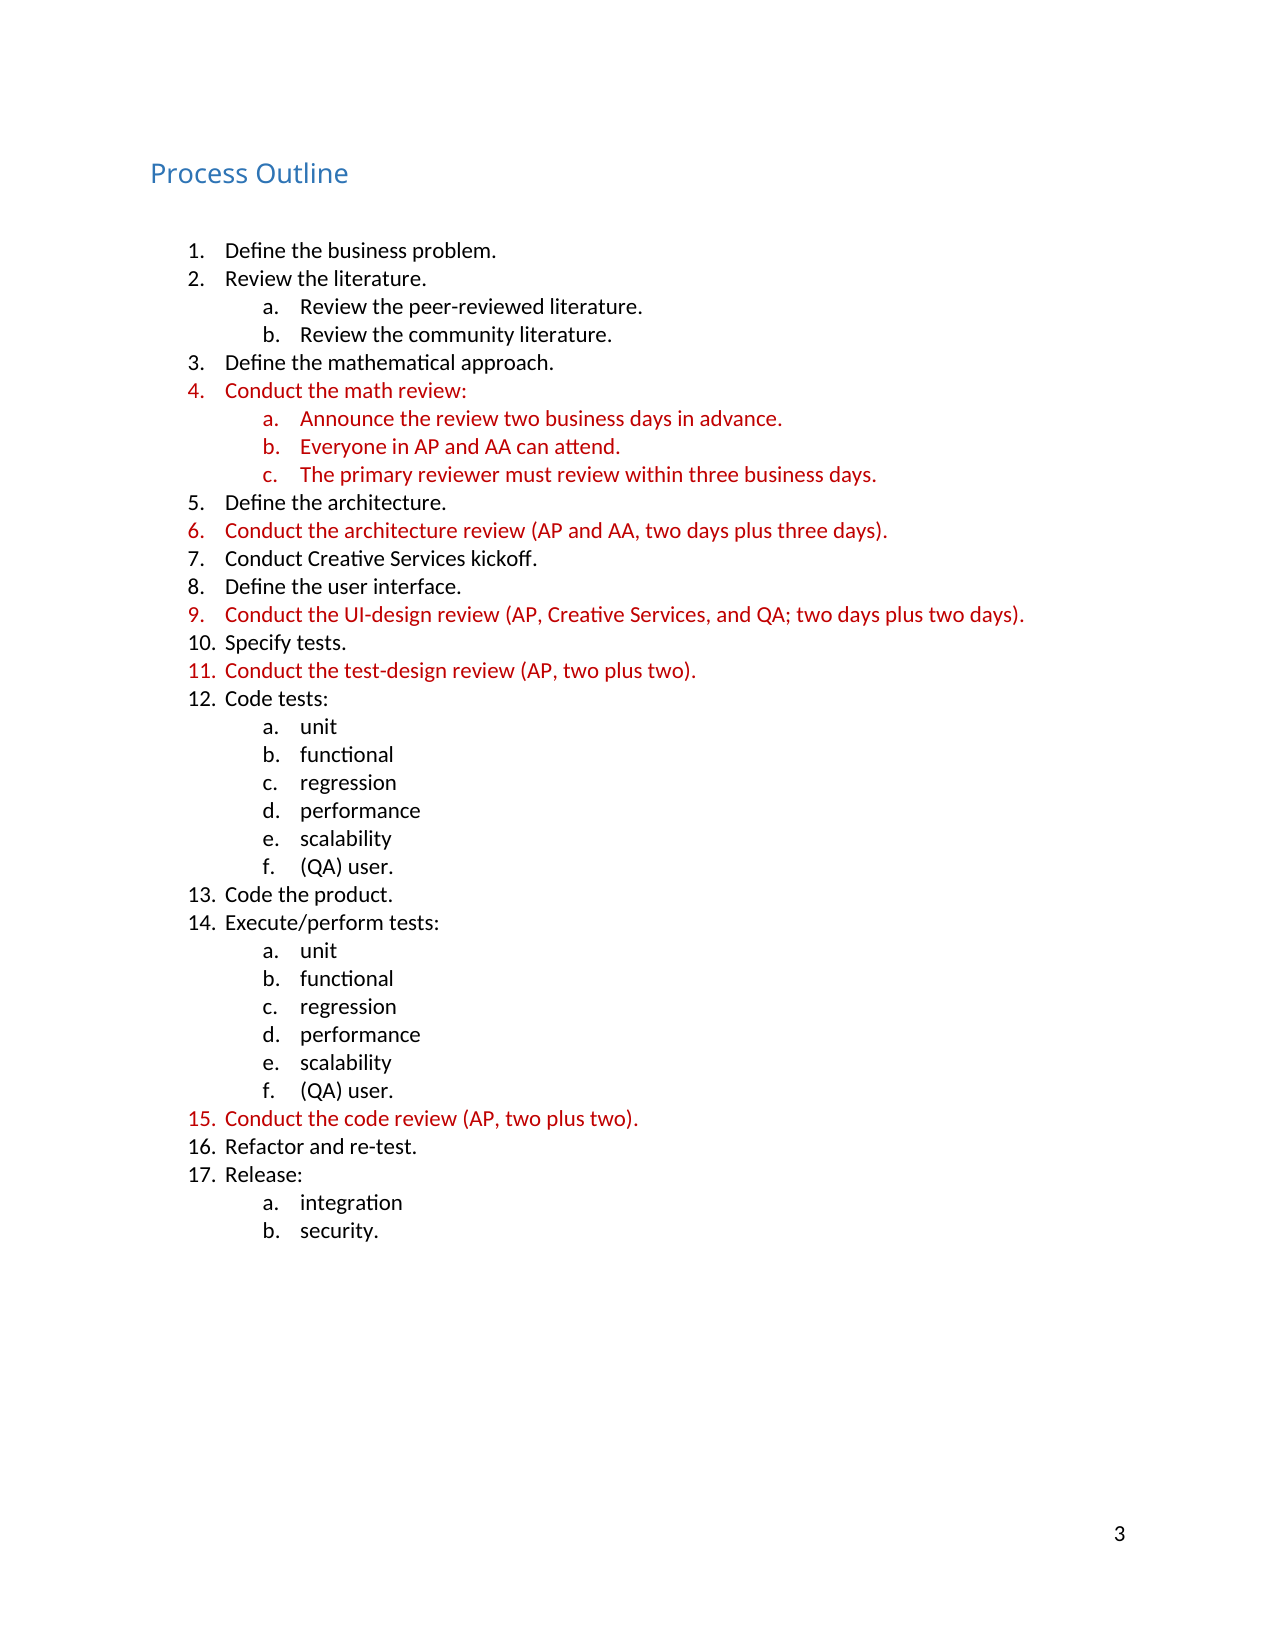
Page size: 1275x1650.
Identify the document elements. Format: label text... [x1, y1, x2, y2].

list Review the peer-reviewed literature. [262, 292, 1125, 320]
list Define the business problem. [187, 236, 1125, 264]
list regression [262, 992, 1125, 1020]
list Execute/perform tests: [187, 908, 1125, 936]
list Review the literature. [187, 264, 1125, 292]
list Define the mathematical approach. [187, 348, 1125, 376]
list unit [262, 936, 1125, 964]
list integration [262, 1188, 1125, 1216]
list (QA) user. [262, 852, 1125, 880]
list security. [262, 1216, 1125, 1244]
list Conduct the math review: [187, 376, 1125, 404]
list (QA) user. [262, 1076, 1125, 1104]
list scalability [262, 1048, 1125, 1076]
list regression [262, 768, 1125, 796]
list The primary reviewer must review within three business days. [262, 460, 1125, 488]
list Release: [187, 1160, 1125, 1188]
list Refactor and re-test. [187, 1132, 1125, 1160]
list Conduct the test-design review (AP, two plus two). [187, 656, 1125, 684]
list Specify tests. [187, 628, 1125, 656]
list Announce the review two business days in advance. [262, 404, 1125, 432]
list functional [262, 740, 1125, 768]
list Code the product. [187, 880, 1125, 908]
list Code tests: [187, 684, 1125, 712]
list performance [262, 1020, 1125, 1048]
list functional [262, 964, 1125, 992]
list Review the community literature. [262, 320, 1125, 348]
list Define the architecture. [187, 488, 1125, 516]
list Conduct the code review (AP, two plus two). [187, 1104, 1125, 1132]
list unit [262, 712, 1125, 740]
list Define the user interface. [187, 572, 1125, 600]
list Conduct the architecture review (AP and AA, two days plus three days). [187, 516, 1125, 544]
list performance [262, 796, 1125, 824]
list Conduct the UI-design review (AP, Creative Services, and QA; two days plus two days). [187, 600, 1125, 628]
subtitle Process Outline [150, 154, 1125, 191]
list Everyone in AP and AA can attend. [262, 432, 1125, 460]
list scalability [262, 824, 1125, 852]
list Conduct Creative Services kickoff. [187, 544, 1125, 572]
